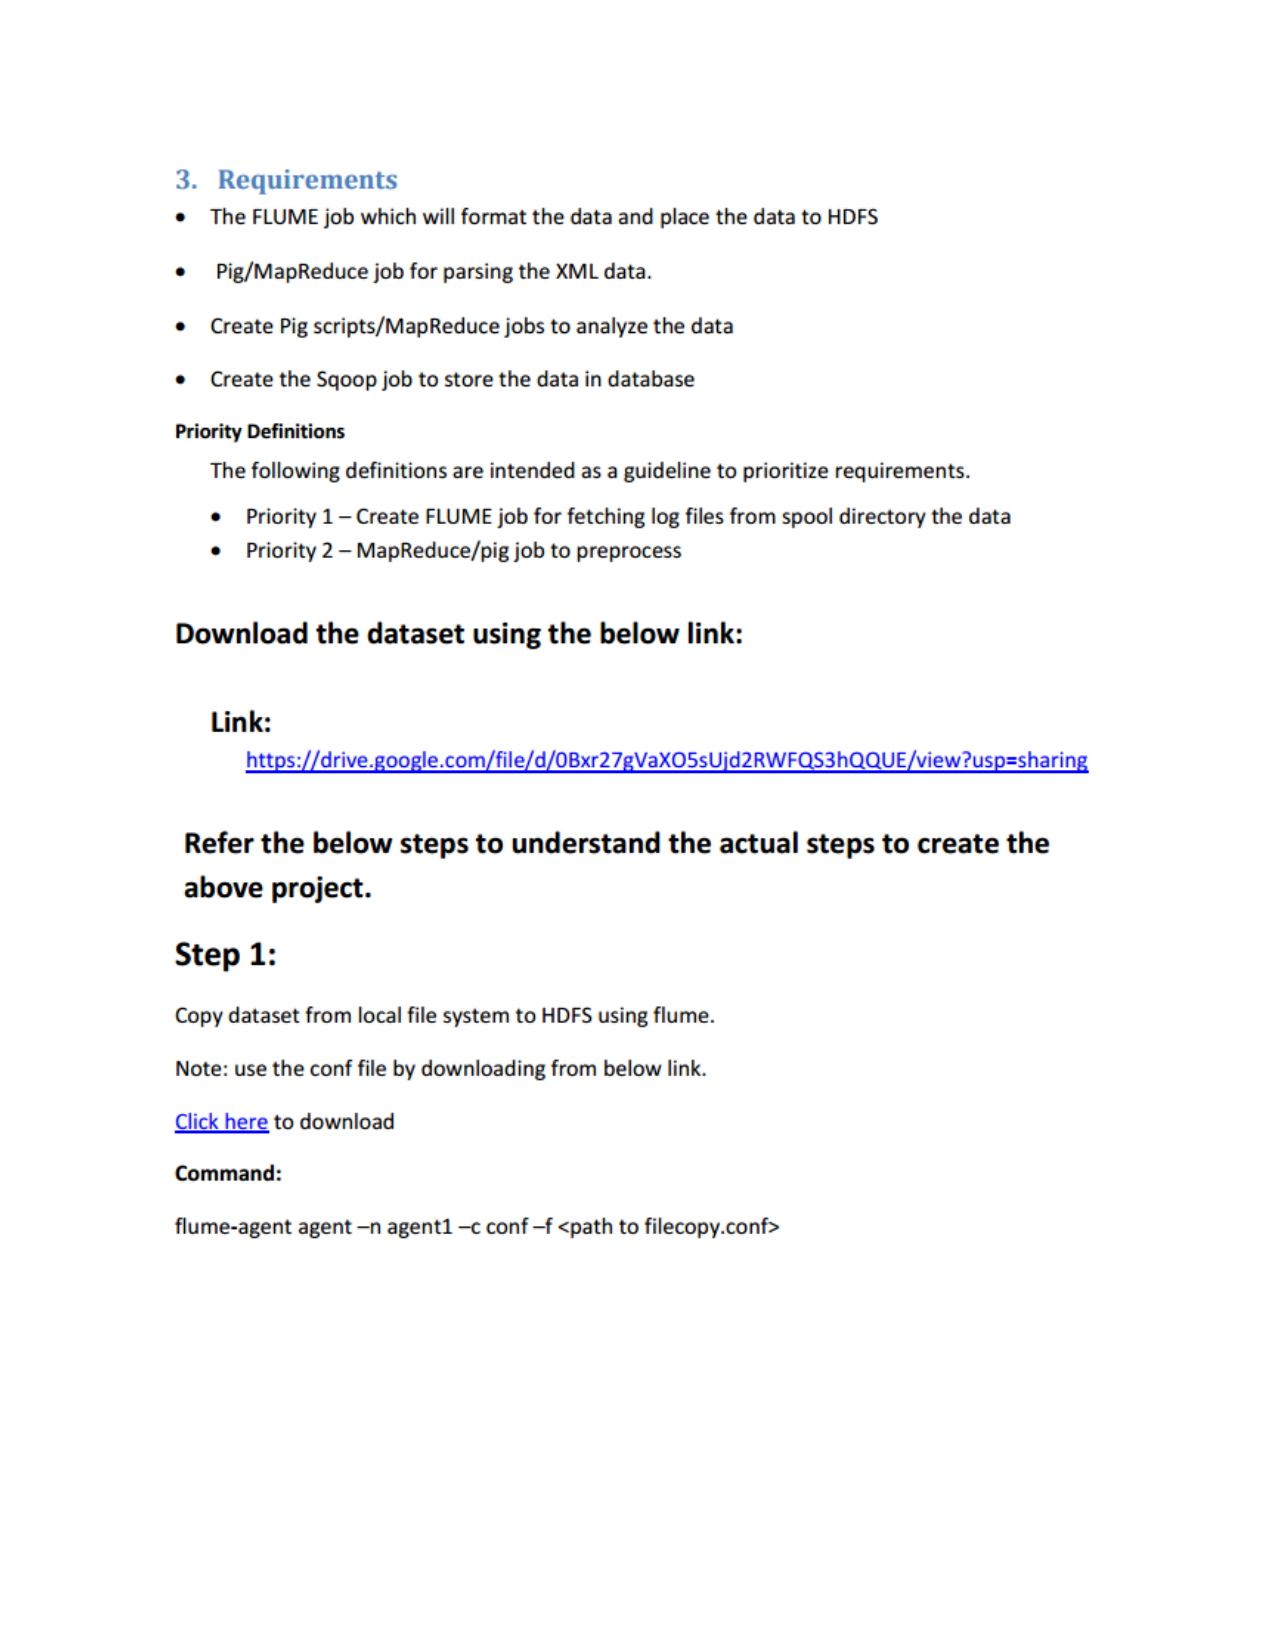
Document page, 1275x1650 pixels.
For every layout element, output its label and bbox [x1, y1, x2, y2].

picture [150, 150, 1125, 1299]
